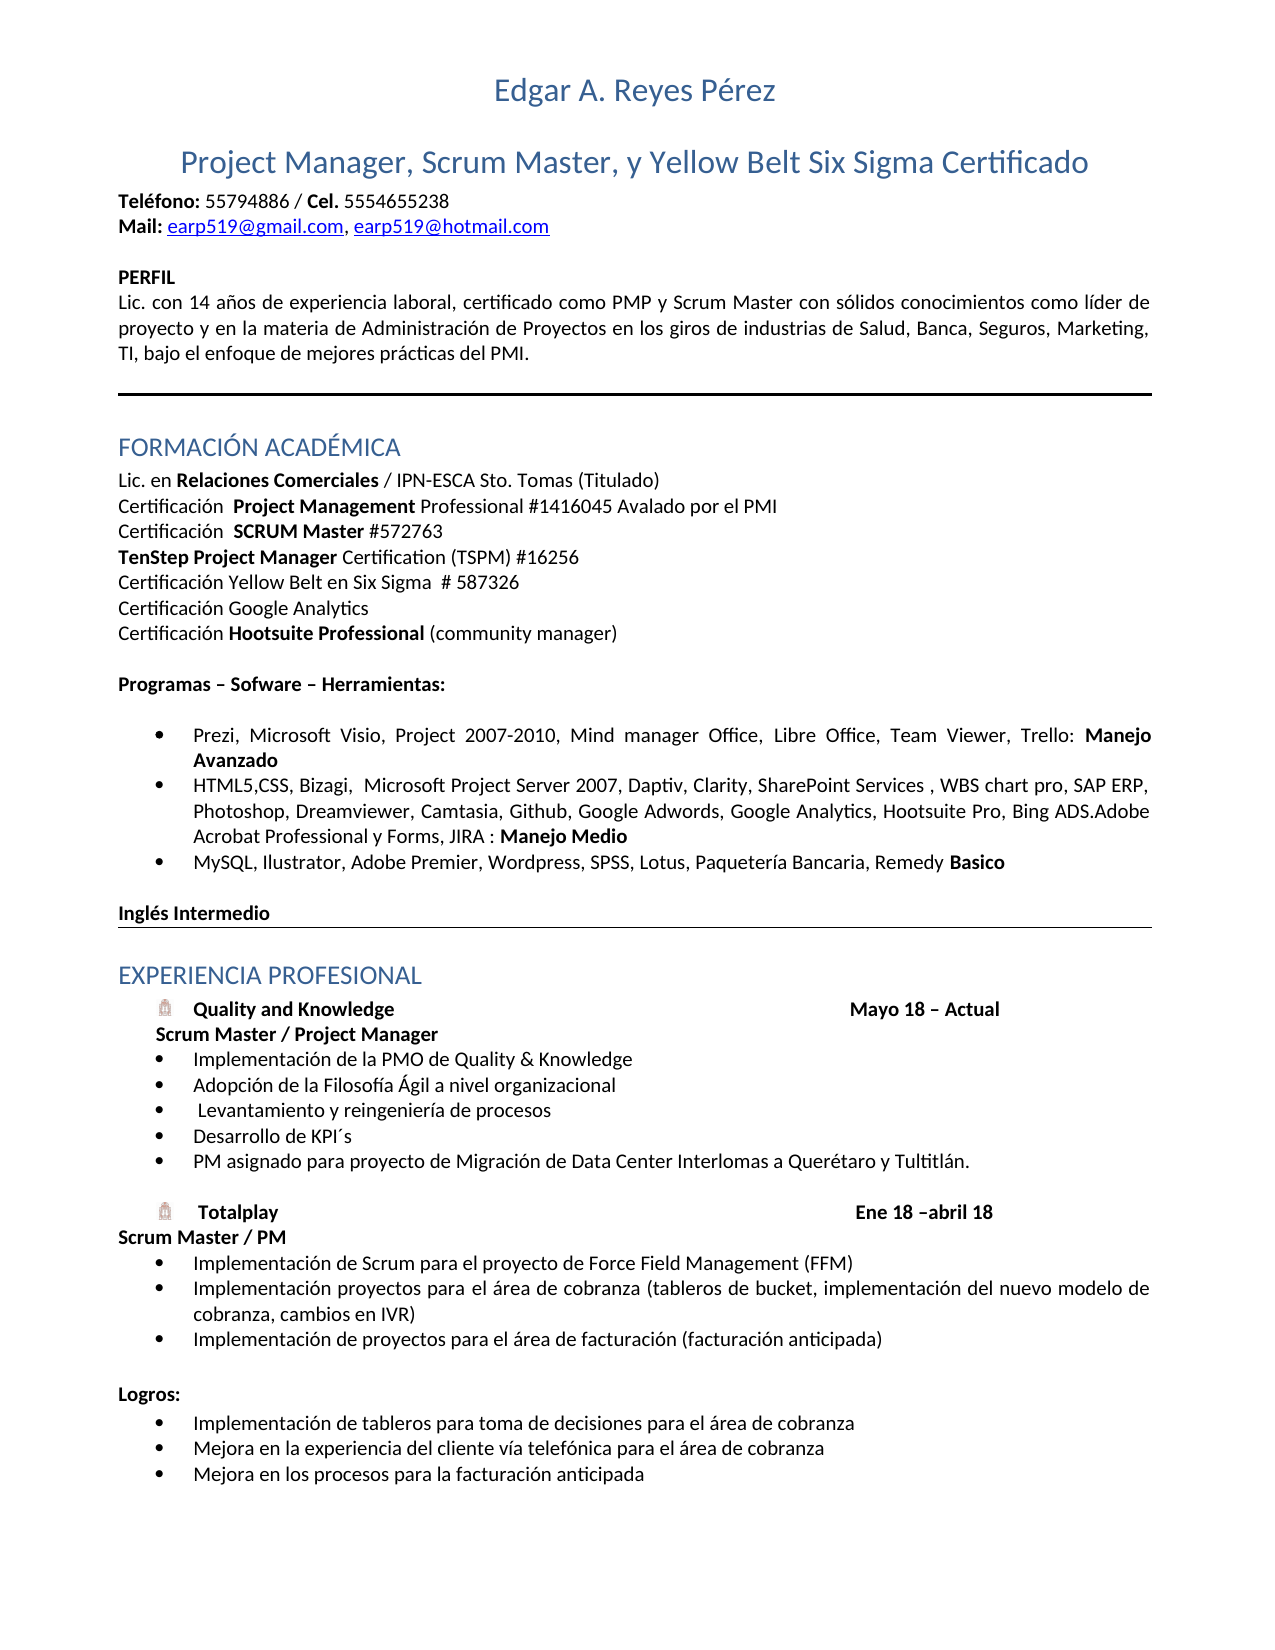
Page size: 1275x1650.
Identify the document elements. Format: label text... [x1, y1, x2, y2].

text Certificación SCRUM Master #572763 [118, 518, 1152, 544]
list Mejora en los procesos para la facturación anticipada [156, 1461, 1152, 1486]
list Implementación de tableros para toma de decisiones para el área de cobranza [156, 1410, 1152, 1435]
list Prezi, Microsoft Visio, Project 2007-2010, Mind manager Office, Libre Office, Team Viewer, Trello: Manejo Avanzado [156, 722, 1152, 773]
list Adopción de la Filosofía Ágil a nivel organizacional [156, 1072, 1152, 1097]
text Lic. en Relaciones Comerciales / IPN-ESCA Sto. Tomas (Titulado) [118, 468, 1152, 493]
list Quality and Knowledge Mayo 18 – Actual [156, 996, 1152, 1021]
list Implementación de la PMO de Quality & Knowledge [156, 1047, 1152, 1072]
text Certificación Yellow Belt en Six Sigma # 587326 [118, 569, 1152, 595]
text Lic. con 14 años de experiencia laboral, certificado como PMP y Scrum Master con sólidos conocimientos como líder de proyecto y en la materia de Administración de Proyectos en los giros de industrias de Salud, Banca, Seguros, Marketing, TI, bajo el enfoque de mejores prácticas del PMI. [118, 289, 1152, 366]
subtitle FORMACIÓN ACADÉMICA [118, 430, 1152, 463]
list HTML5,CSS, Bizagi, Microsoft Project Server 2007, Daptiv, Clarity, SharePoint Services , WBS chart pro, SAP ERP, Photoshop, Dreamviewer, Camtasia, Github, Google Adwords, Google Analytics, Hootsuite Pro, Bing ADS.Adobe Acrobat Professional y Forms, JIRA : Manejo Medio [156, 773, 1152, 849]
text Certificación Google Analytics [118, 595, 1152, 620]
text Scrum Master / PM [118, 1224, 1152, 1250]
list PM asignado para proyecto de Migración de Data Center Interlomas a Querétaro y Tultitlán. [156, 1148, 1152, 1174]
text Teléfono: 55794886 / Cel. 5554655238 [118, 188, 1152, 213]
subtitle EXPERIENCIA PROFESIONAL [118, 958, 1152, 991]
subtitle Project Manager, Scrum Master, y Yellow Belt Six Sigma Certificado [118, 141, 1152, 182]
text Certificación Hootsuite Professional (community manager) [118, 620, 1152, 646]
list Levantamiento y reingeniería de procesos [156, 1097, 1152, 1123]
text Inglés Intermedio [118, 900, 1152, 927]
text Mail: earp519@gmail.com, earp519@hotmail.com [118, 213, 1152, 239]
list Logros: [118, 1381, 1152, 1406]
text TenStep Project Manager Certification (TSPM) #16256 [118, 544, 1152, 569]
list Implementación de Scrum para el proyecto de Force Field Management (FFM) [156, 1250, 1152, 1275]
picture [156, 999, 174, 1016]
picture [156, 1202, 174, 1220]
list Mejora en la experiencia del cliente vía telefónica para el área de cobranza [156, 1435, 1152, 1461]
text Programas – Sofware – Herramientas: [118, 671, 1152, 696]
list Implementación proyectos para el área de cobranza (tableros de bucket, implementación del nuevo modelo de cobranza, cambios en IVR) [156, 1275, 1152, 1326]
list Desarrollo de KPI´s [156, 1123, 1152, 1148]
text Certificación Project Management Professional #1416045 Avalado por el PMI [118, 493, 1152, 518]
text PERFIL [118, 264, 1152, 289]
list Implementación de proyectos para el área de facturación (facturación anticipada) [156, 1326, 1152, 1352]
list Totalplay Ene 18 –abril 18 [156, 1199, 1152, 1224]
text Scrum Master / Project Manager [156, 1021, 1152, 1047]
list MySQL, Ilustrator, Adobe Premier, Wordpress, SPSS, Lotus, Paquetería Bancaria, Remedy Basico [156, 849, 1152, 874]
subtitle Edgar A. Reyes Pérez [118, 69, 1152, 110]
